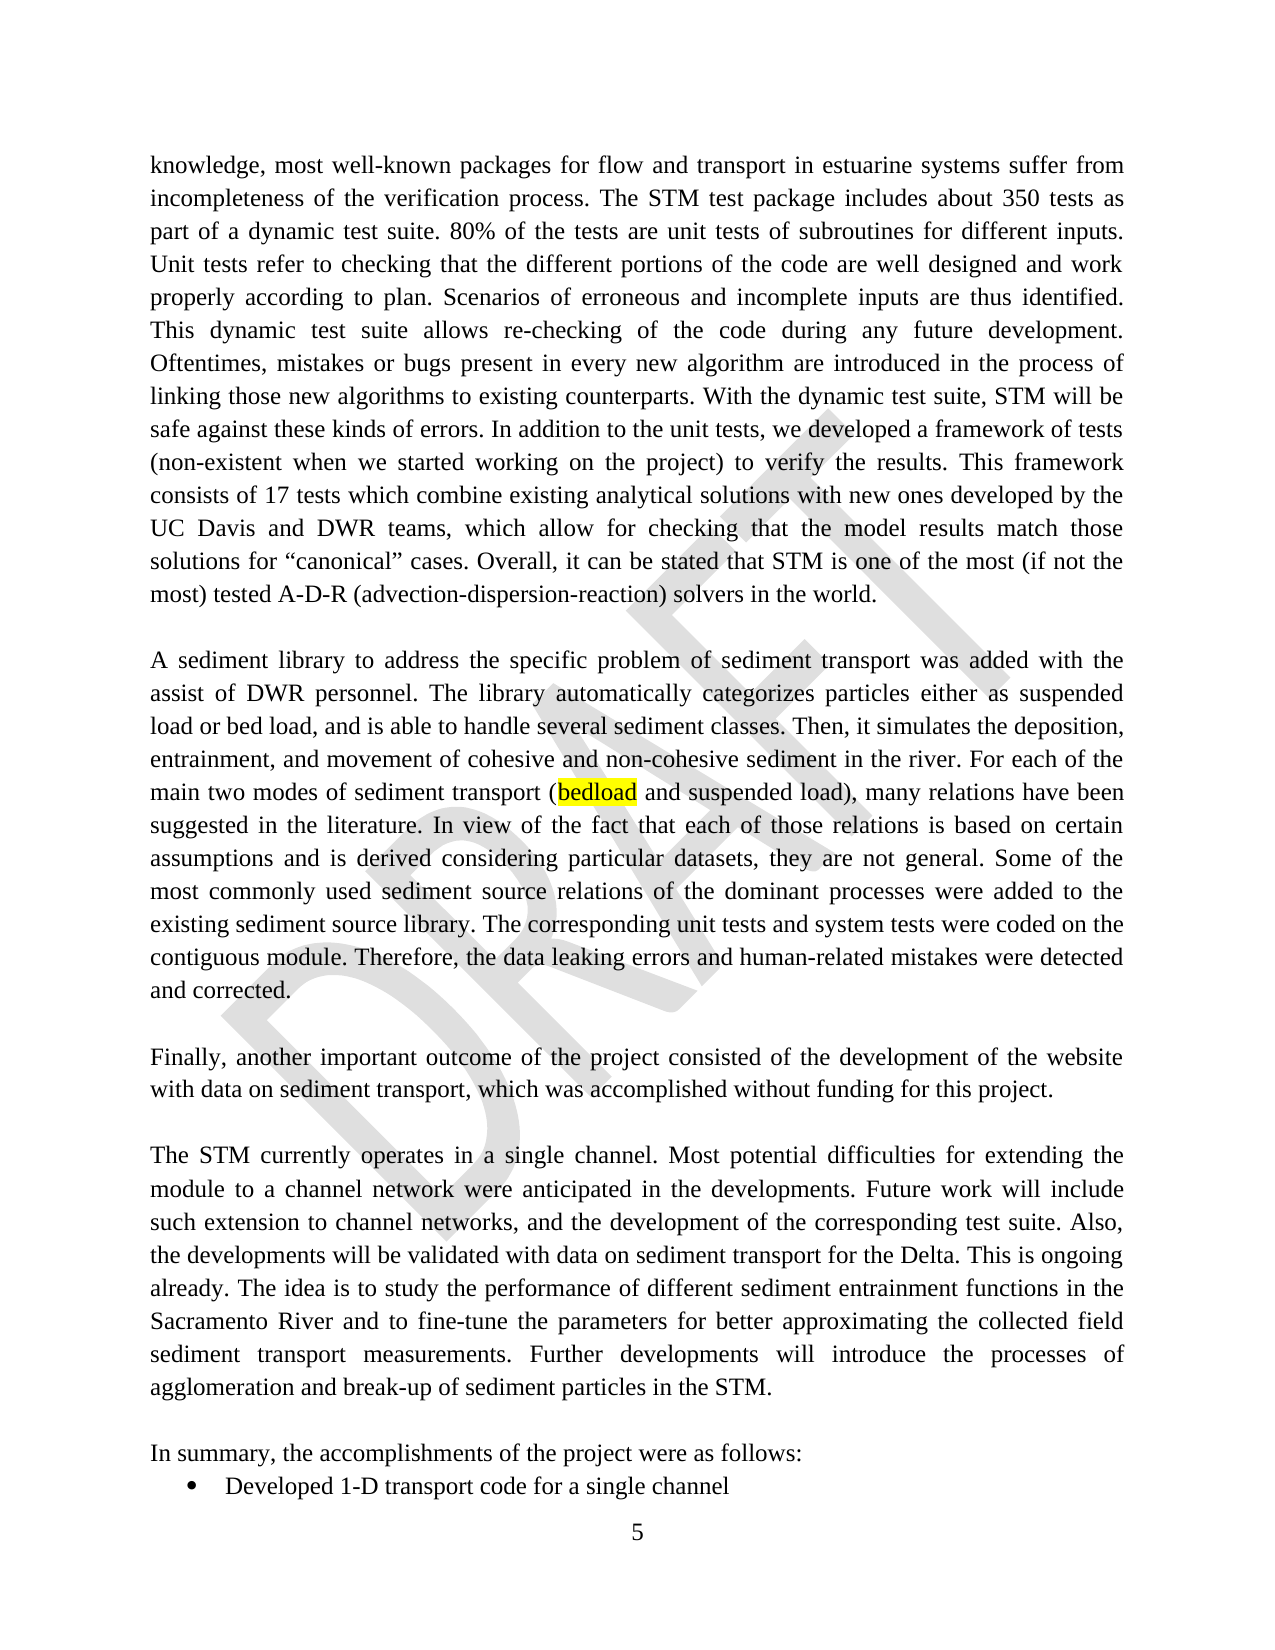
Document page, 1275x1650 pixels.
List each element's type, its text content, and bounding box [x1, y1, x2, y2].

text The STM currently operates in a single channel. Most potential difficulties for extending the module to a channel network were anticipated in the developments. Future work will include such extension to channel networks, and the development of the corresponding test suite. Also, the developments will be validated with data on sediment transport for the Delta. This is ongoing already. The idea is to study the performance of different sediment entrainment functions in the Sacramento River and to fine-tune the parameters for better approximating the collected field sediment transport measurements. Further developments will introduce the processes of agglomeration and break-up of sediment particles in the STM. [150, 1141, 1125, 1401]
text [150, 150, 1125, 608]
text A sediment library to address the specific problem of sediment transport was added with the assist of DWR personnel. The library automatically categorizes particles either as suspended load or bed load, and is able to handle several sediment classes. Then, it simulates the deposition, entrainment, and movement of cohesive and non-cohesive sediment in the river. For each of the main two modes of sediment transport (bedload and suspended load), many relations have been suggested in the literature. In view of the fact that each of those relations is based on certain assumptions and is derived considering particular datasets, they are not general. Some of the most commonly used sediment source relations of the dominant processes were added to the existing sediment source library. The corresponding unit tests and system tests were coded on the contiguous module. Therefore, the data leaking errors and human-related mistakes were detected and corrected. [150, 645, 1125, 1004]
text In summary, the accomplishments of the project were as follows: [150, 1438, 1125, 1467]
text Finally, another important outcome of the project consisted of the development of the website with data on sediment transport, which was accomplished without funding for this project. [150, 1042, 1125, 1103]
list Developed 1-D transport code for a single channel [187, 1471, 1125, 1499]
